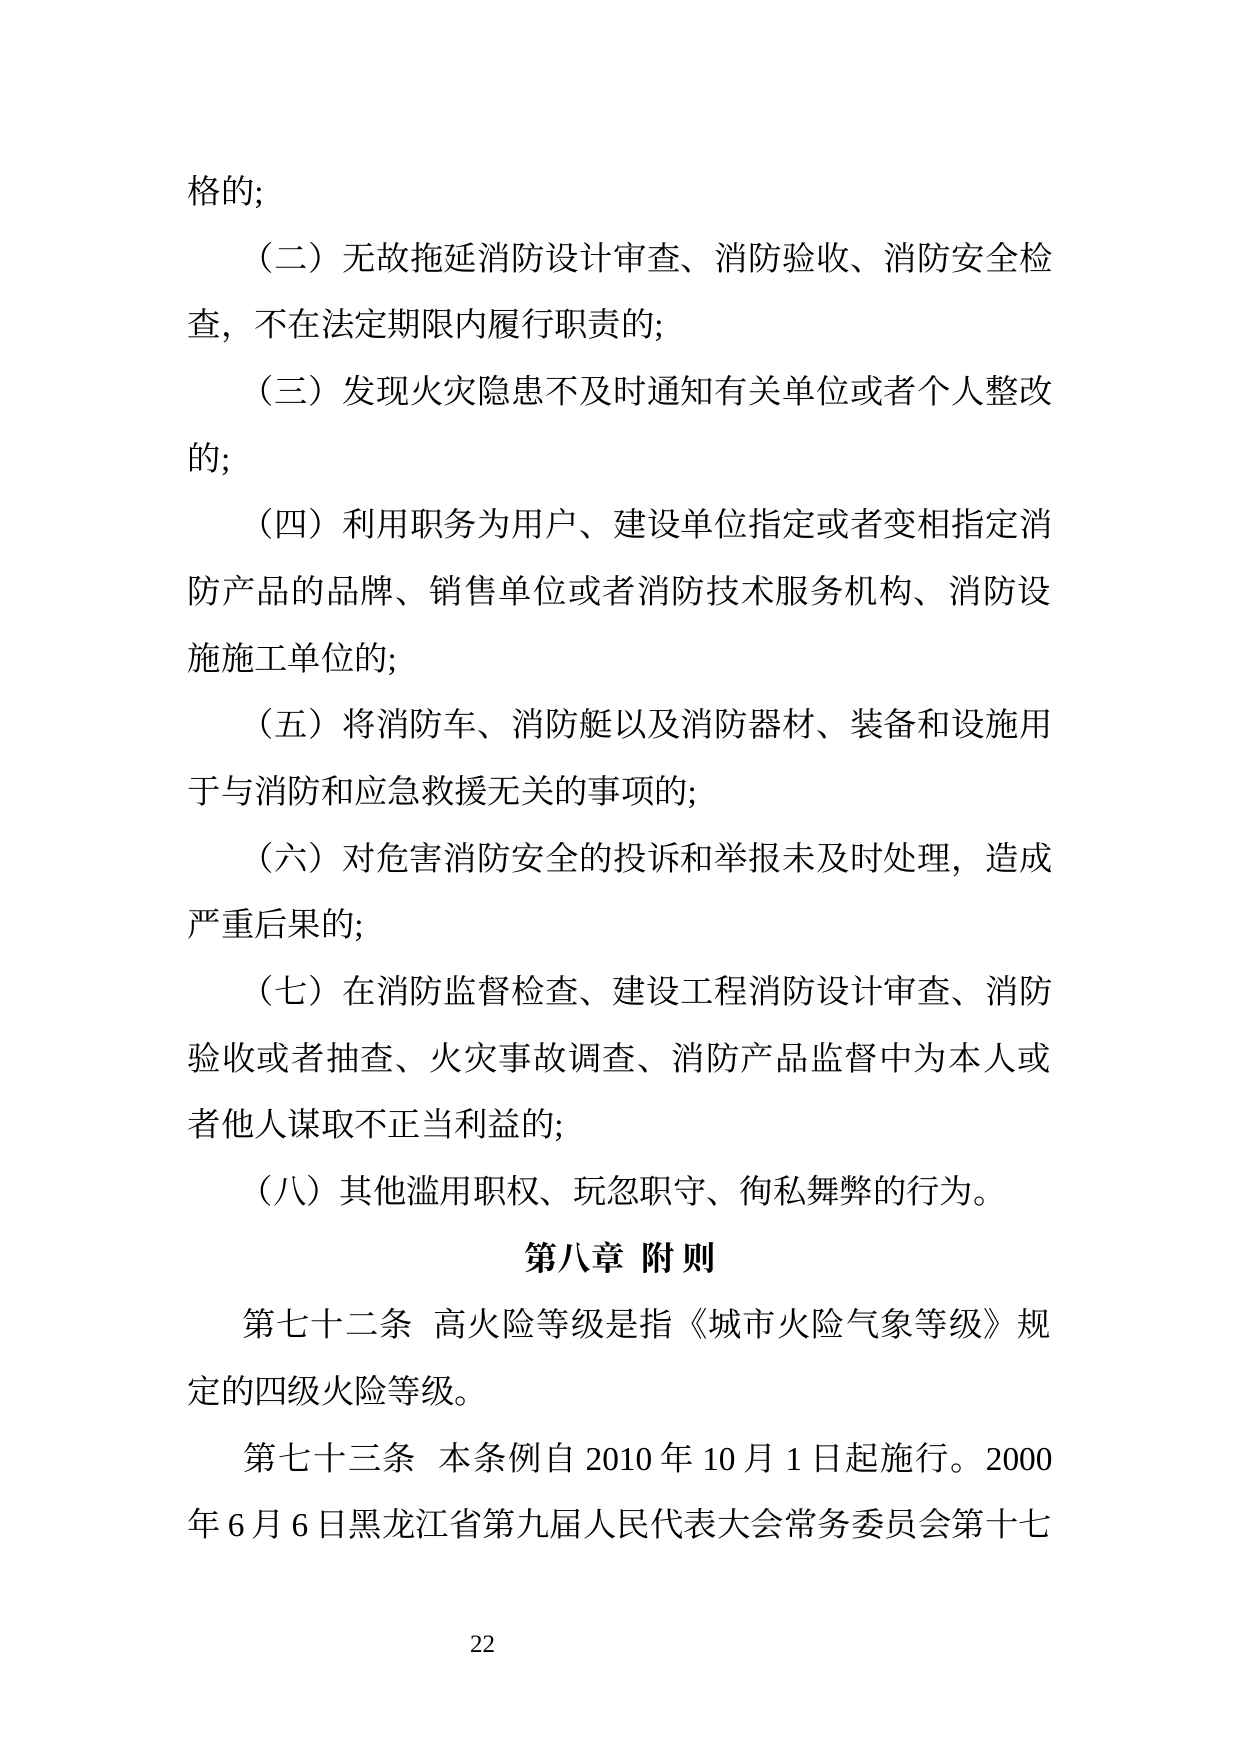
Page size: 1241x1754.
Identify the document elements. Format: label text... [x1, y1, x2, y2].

text （六）对危害消防安全的投诉和举报未及时处理，造成严重后果的; [187, 817, 1053, 950]
text 第八章 附 则 [187, 1217, 1053, 1283]
text （八）其他滥用职权、玩忽职守、徇私舞弊的行为。 [187, 1150, 1053, 1217]
text （四）利用职务为用户、建设单位指定或者变相指定消防产品的品牌、销售单位或者消防技术服务机构、消防设施施工单位的; [187, 483, 1053, 683]
text （三）发现火灾隐患不及时通知有关单位或者个人整改的; [187, 350, 1053, 483]
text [187, 150, 1053, 217]
text （七）在消防监督检查、建设工程消防设计审查、消防验收或者抽查、火灾事故调查、消防产品监督中为本人或者他人谋取不正当利益的; [187, 950, 1053, 1150]
text （二）无故拖延消防设计审查、消防验收、消防安全检查，不在法定期限内履行职责的; [187, 217, 1053, 350]
text 第七十二条 高火险等级是指《城市火险气象等级》规定的四级火险等级。 [187, 1283, 1053, 1417]
text （五）将消防车、消防艇以及消防器材、装备和设施用于与消防和应急救援无关的事项的; [187, 683, 1053, 817]
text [187, 1417, 1053, 1550]
